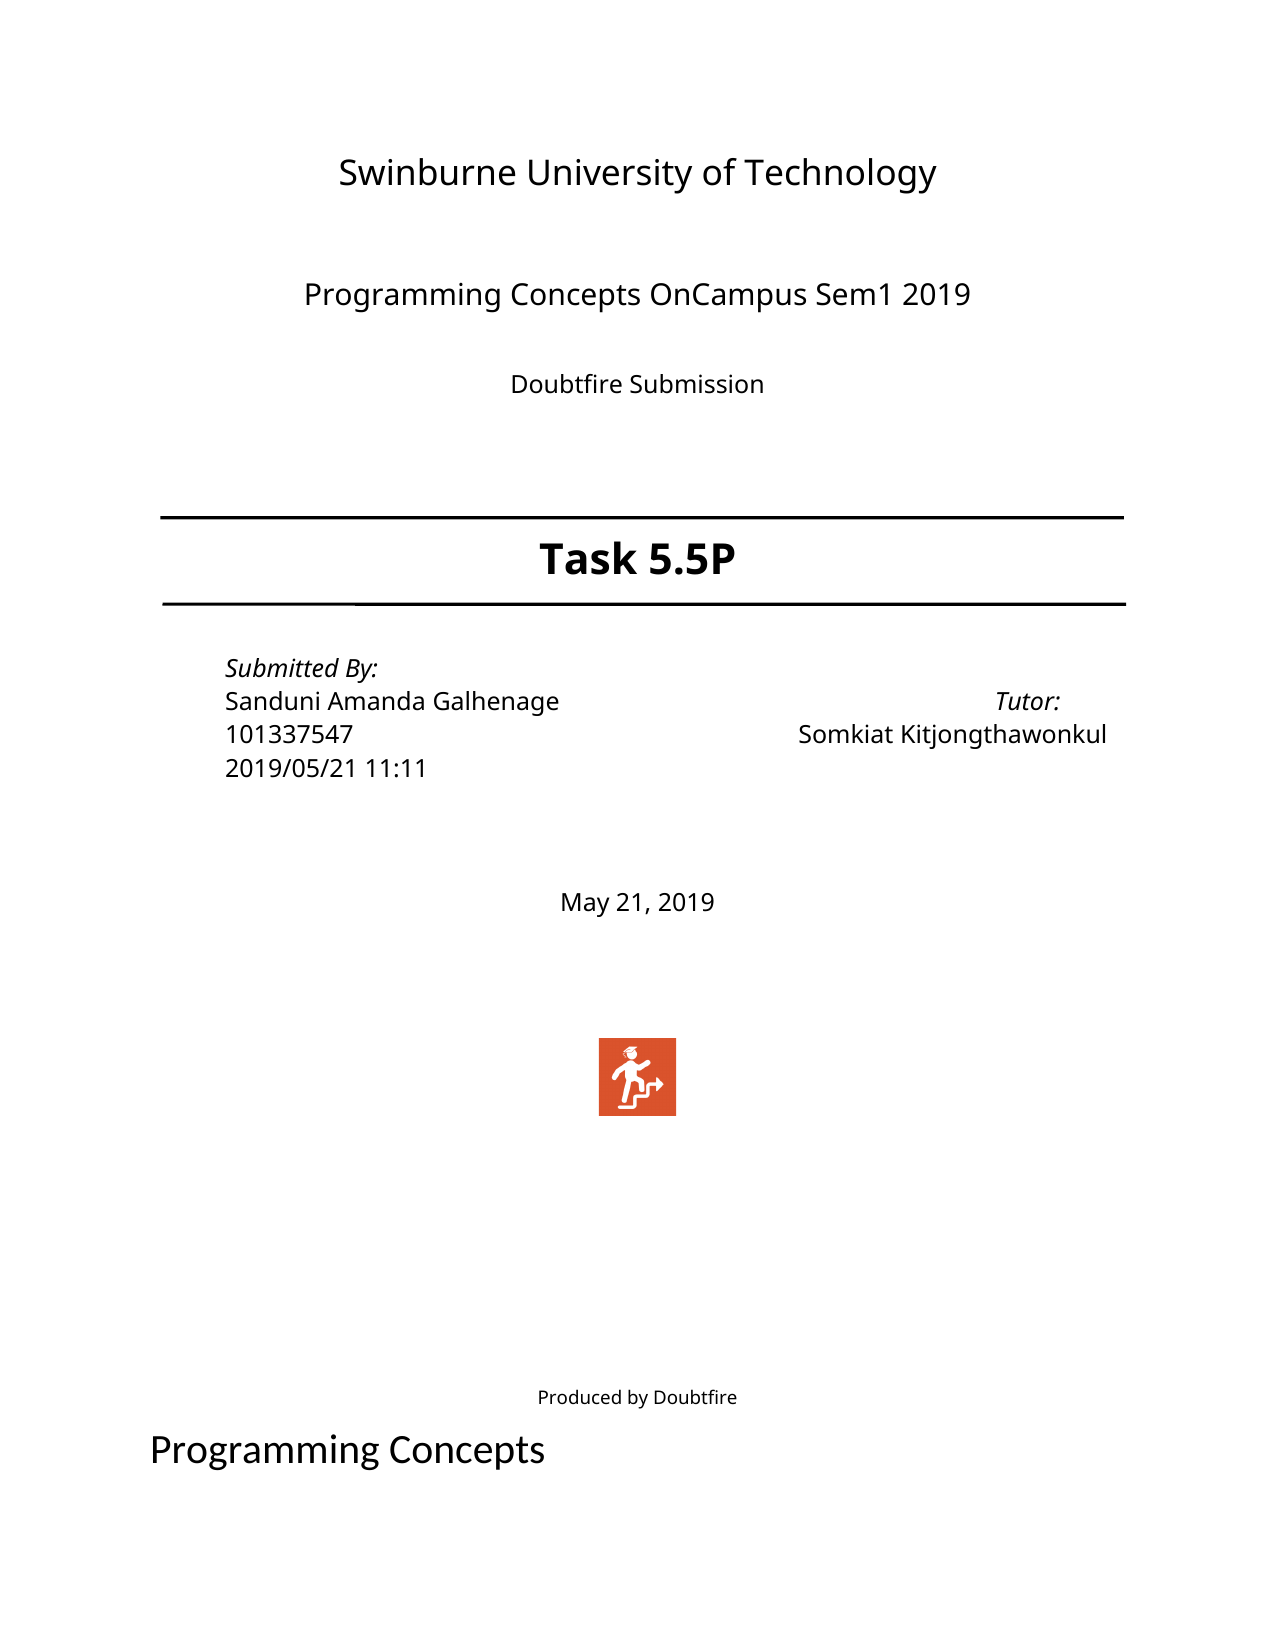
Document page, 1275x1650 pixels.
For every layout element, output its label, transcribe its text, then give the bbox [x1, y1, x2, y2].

text May 21, 2019 [150, 884, 1125, 919]
text Produced by Doubtfire [150, 1385, 1125, 1410]
text Doubtfire Submission [150, 358, 1125, 402]
text Swinburne University of Technology [150, 150, 1125, 194]
text 101337547 Somkiat Kitjongthawonkul [225, 717, 1125, 750]
text Sanduni Amanda Galhenage Tutor: [225, 684, 1125, 717]
text 2019/05/21 11:11 [225, 750, 1125, 784]
text Programming Concepts [150, 1429, 1125, 1473]
text Programming Concepts OnCampus Sem1 2019 [150, 271, 1125, 314]
text Submitted By: [225, 650, 1125, 684]
text Task 5.5P [150, 539, 1125, 583]
